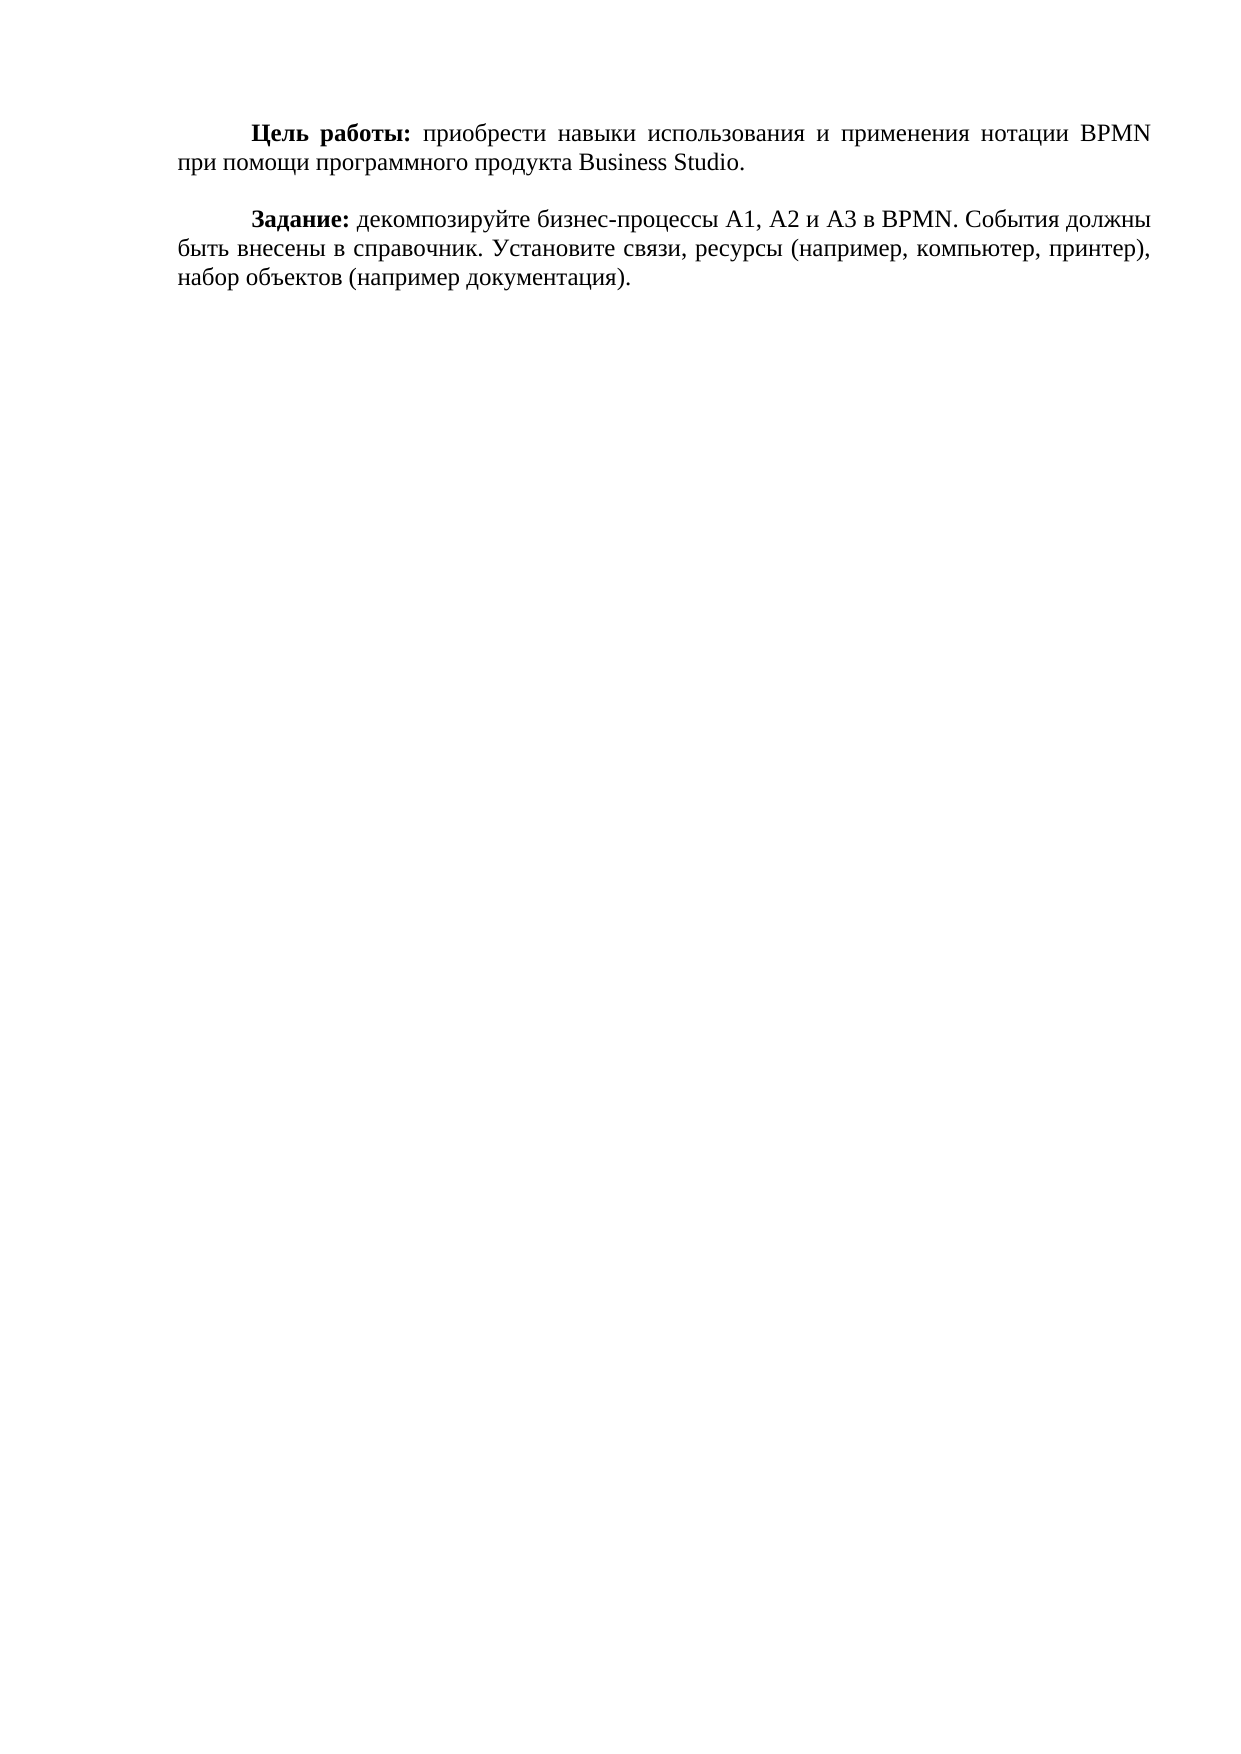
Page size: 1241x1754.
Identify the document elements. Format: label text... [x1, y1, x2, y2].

text Задание: декомпозируйте бизнес-процессы A1, A2 и A3 в BPMN. События должны быть внесены в справочник. Установите связи, ресурсы (например, компьютер, принтер), набор объектов (например документация). [177, 204, 1152, 291]
text Цель работы: приобрести навыки использования и применения нотации BPMN при помощи программного продукта Business Studio. [177, 118, 1152, 176]
